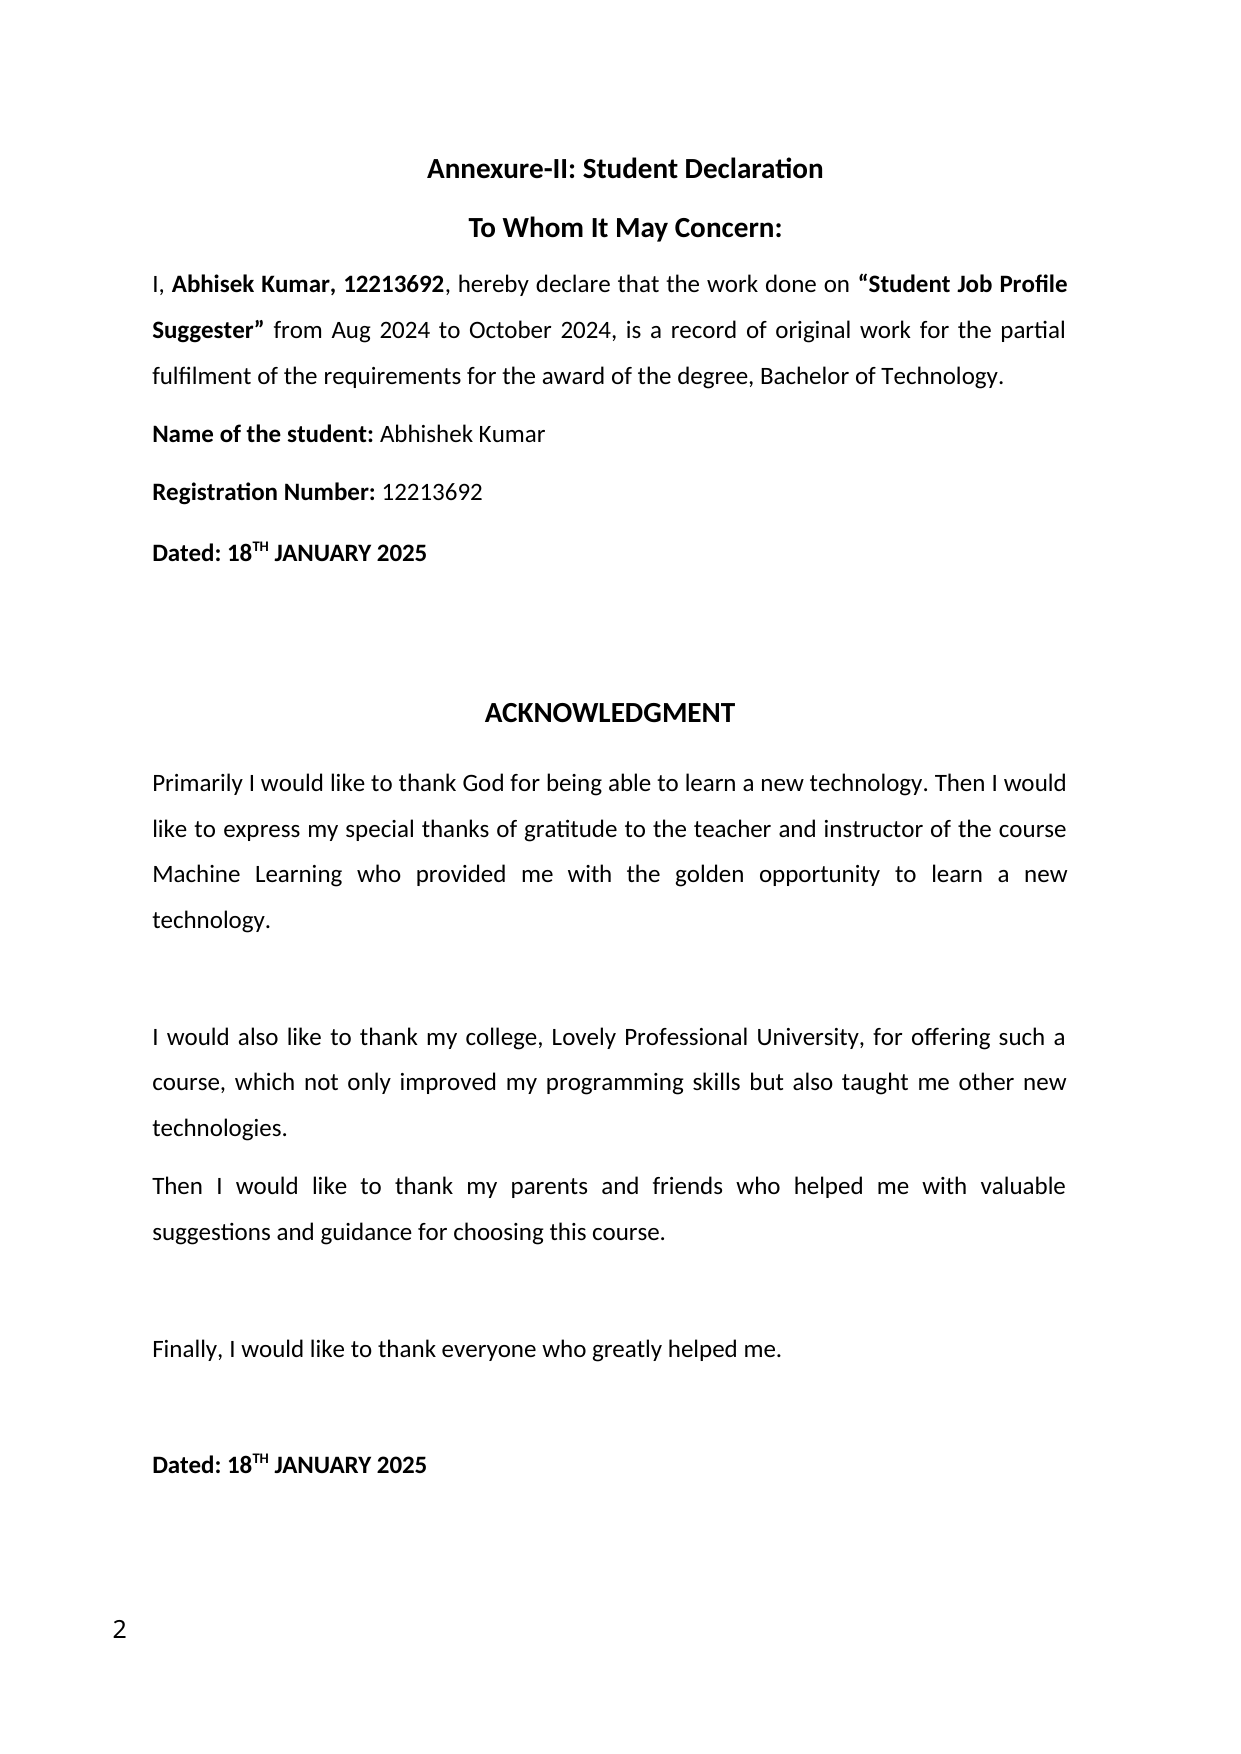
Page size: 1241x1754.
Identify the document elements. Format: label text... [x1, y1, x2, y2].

text Annexure-II: Student Declaration [187, 150, 988, 186]
text Registration Number: 12213692 [152, 476, 1128, 507]
text To Whom It May Concern: [187, 209, 988, 245]
text Finally, I would like to thank everyone who greatly helped me. [152, 1333, 1128, 1363]
text Name of the student: Abhishek Kumar [152, 418, 1128, 449]
text Then I would like to thank my parents and friends who helped me with valuable suggestions and guidance for choosing this course. [152, 1170, 1067, 1247]
text Dated: 18TH JANUARY 2025 [152, 537, 1128, 568]
subtitle ACKNOWLEDGMENT [188, 694, 1032, 729]
text Primarily I would like to thank God for being able to learn a new technology. Then I would like to express my special thanks of gratitude to the teacher and instructor of the course Machine Learning who provided me with the golden opportunity to learn a new technology. [152, 767, 1068, 935]
text I would also like to thank my college, Lovely Professional University, for offering such a course, which not only improved my programming skills but also taught me other new technologies. [152, 1021, 1068, 1143]
text Dated: 18TH JANUARY 2025 [152, 1449, 1128, 1480]
text I, Abhisek Kumar, 12213692, hereby declare that the work done on “Student Job Profile Suggester” from Aug 2024 to October 2024, is a record of original work for the partial fulfilment of the requirements for the award of the degree, Bachelor of Technology. [152, 268, 1068, 391]
